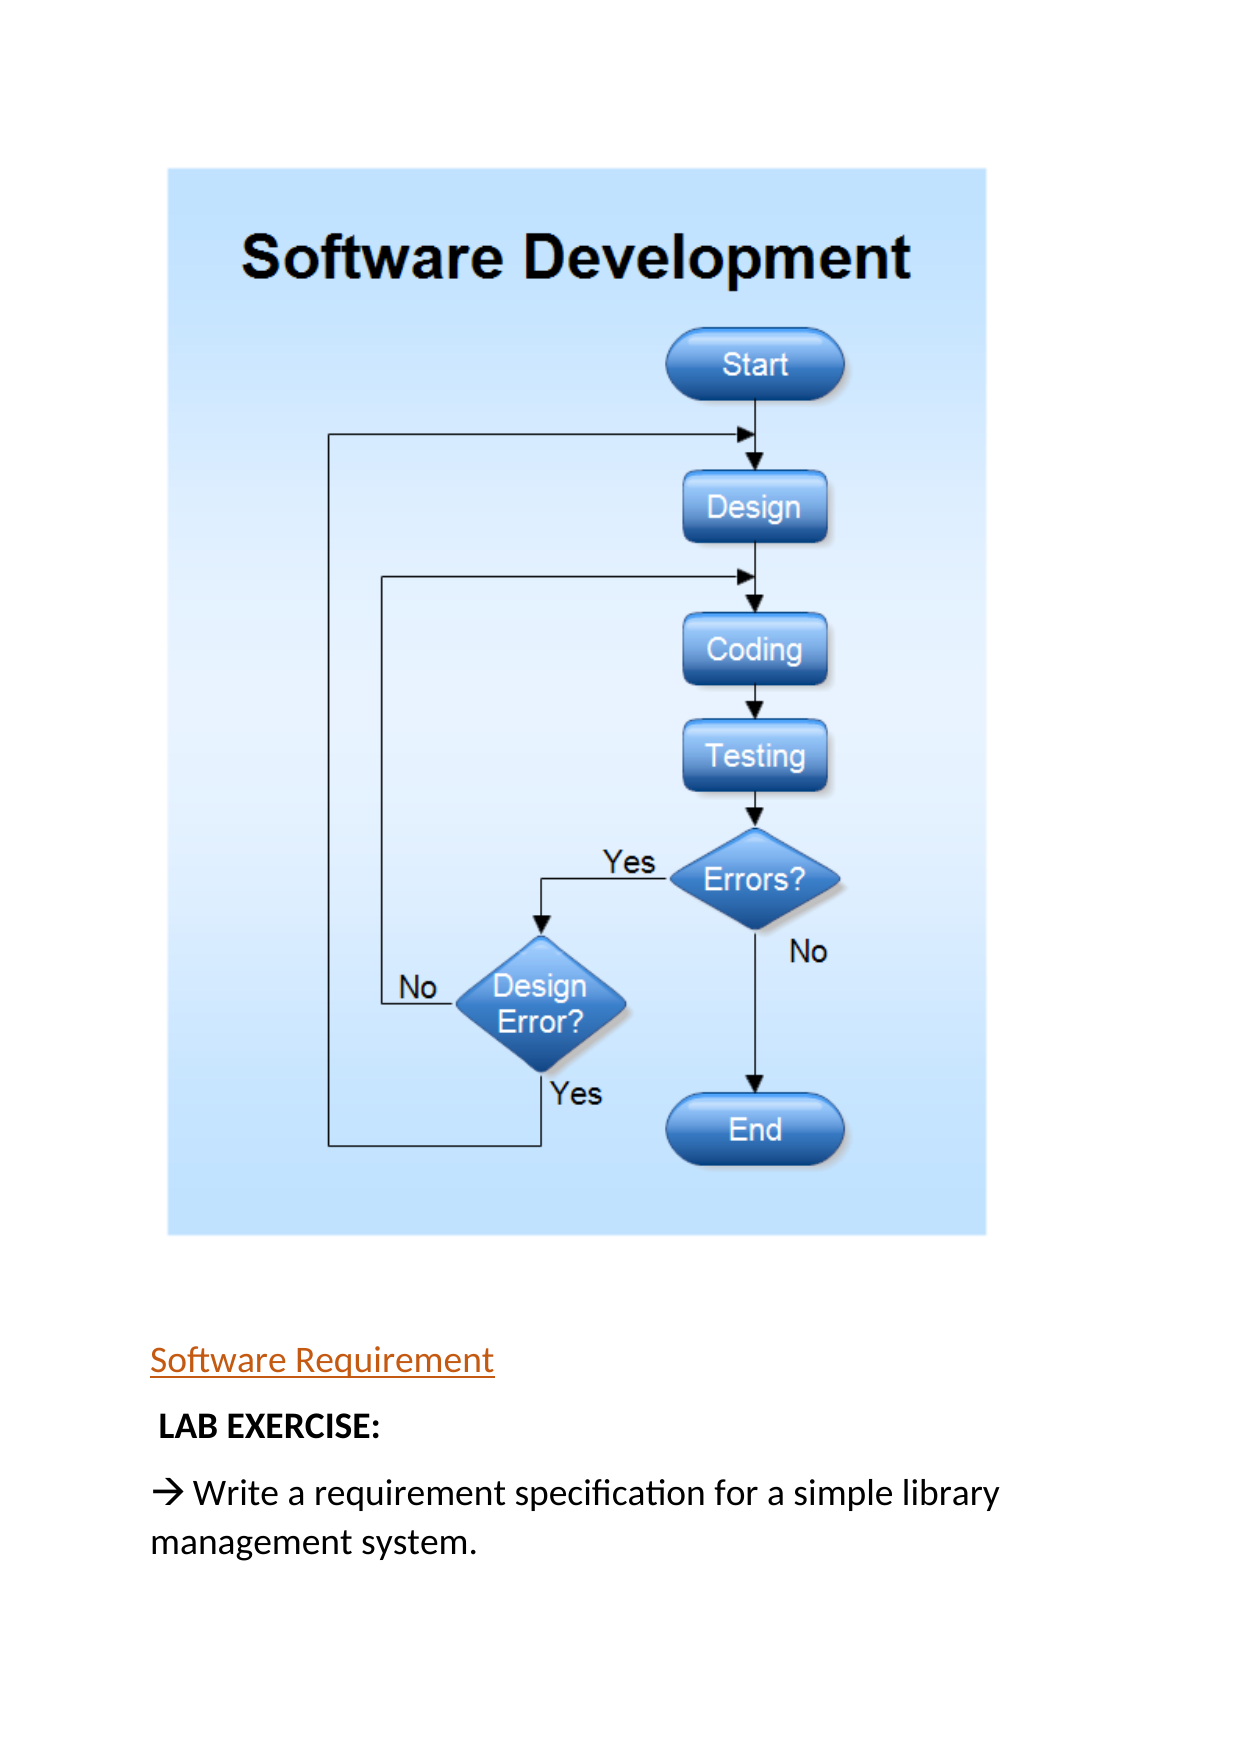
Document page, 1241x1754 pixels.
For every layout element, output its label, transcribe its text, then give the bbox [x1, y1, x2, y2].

text Write a requirement specification for a simple library management system. [150, 1469, 1090, 1564]
text Software Requirement [150, 1336, 1090, 1382]
picture [150, 150, 1003, 1252]
text LAB EXERCISE: [150, 1402, 1090, 1448]
